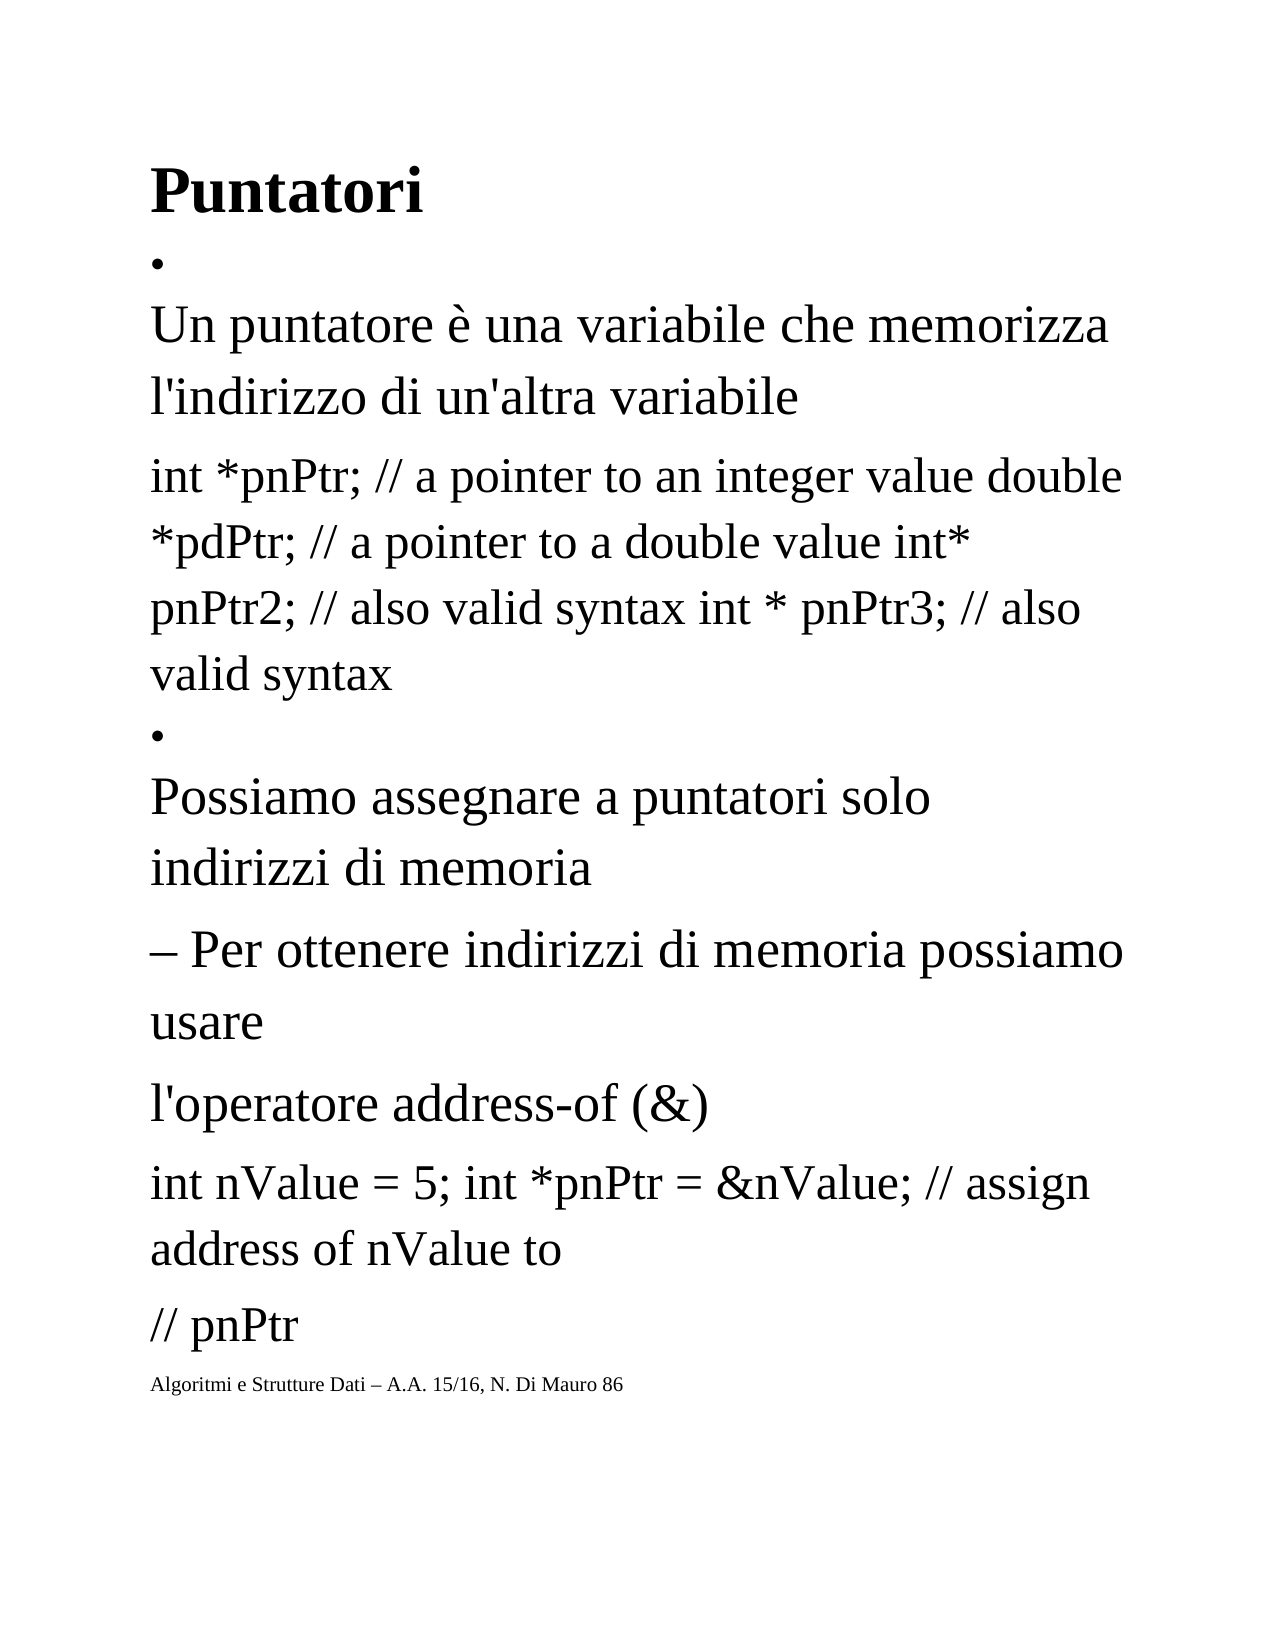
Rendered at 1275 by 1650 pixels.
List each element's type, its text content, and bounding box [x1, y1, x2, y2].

text int nValue = 5; int *pnPtr = &nValue; // assign address of nValue to [150, 1153, 1125, 1276]
text Puntatori [150, 150, 1125, 227]
text ● [150, 720, 1125, 749]
text Possiamo assegnare a puntatori solo indirizzi di memoria [150, 763, 1125, 897]
text // pnPtr [150, 1295, 1125, 1353]
text Algoritmi e Strutture Dati – A.A. 15/16, N. Di Mauro 86 [150, 1372, 1125, 1396]
text Un puntatore è una variabile che memorizza l'indirizzo di un'altra variabile [150, 292, 1125, 426]
text l'operatore address-of (&) [150, 1071, 1125, 1133]
text – Per ottenere indirizzi di memoria possiamo usare [150, 917, 1125, 1051]
text ● [150, 248, 1125, 277]
text int *pnPtr; // a pointer to an integer value double *pdPtr; // a pointer to a double value int* pnPtr2; // also valid syntax int * pnPtr3; // also valid syntax [150, 446, 1125, 701]
